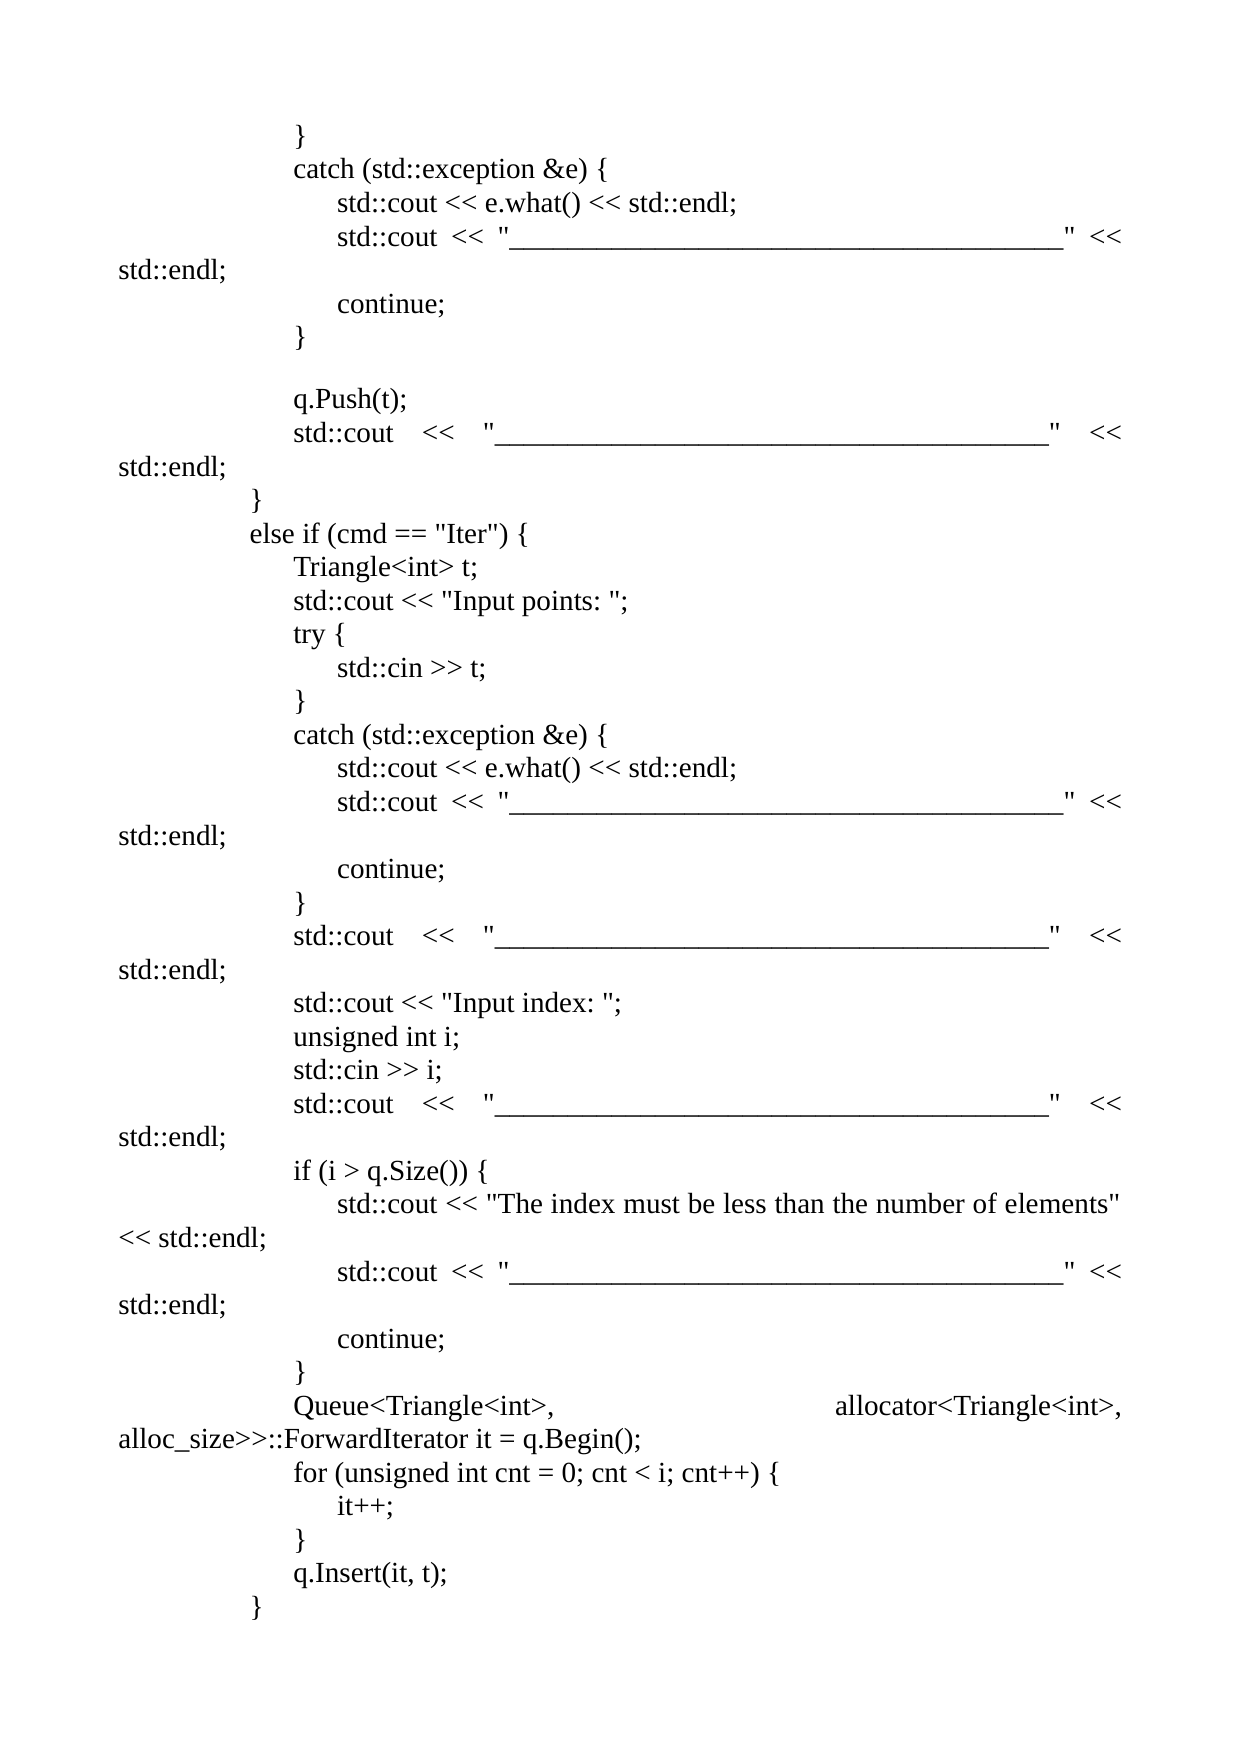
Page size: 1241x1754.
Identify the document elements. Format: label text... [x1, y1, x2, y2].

text std::cout << "______________________________________" << std::endl; [118, 918, 1122, 985]
text } [118, 1354, 1122, 1388]
text continue; [118, 1321, 1122, 1354]
text q.Insert(it, t); [118, 1556, 1122, 1589]
text std::cout << "______________________________________" << std::endl; [118, 1086, 1122, 1153]
text std::cout << "______________________________________" << std::endl; [118, 1254, 1122, 1321]
text for (unsigned int cnt = 0; cnt < i; cnt++) { [118, 1455, 1122, 1488]
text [118, 415, 1122, 482]
text std::cin >> i; [118, 1052, 1122, 1086]
text Queue<Triangle<int>, allocator<Triangle<int>, alloc_size>>::ForwardIterator it = q.Begin(); [118, 1388, 1122, 1455]
text catch (std::exception &e) { [118, 717, 1122, 751]
text std::cout << e.what() << std::endl; [118, 751, 1122, 784]
text std::cout << "______________________________________" << std::endl; [118, 784, 1122, 851]
text } [118, 885, 1122, 918]
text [118, 219, 1122, 286]
text q.Push(t); [118, 382, 1122, 415]
text it++; [118, 1488, 1122, 1522]
text std::cin >> t; [118, 650, 1122, 683]
text if (i > q.Size()) { [118, 1153, 1122, 1187]
text try { [118, 616, 1122, 650]
text std::cout << "Input points: "; [118, 583, 1122, 616]
text } [118, 1589, 1122, 1623]
text else if (cmd == "Iter") { [118, 516, 1122, 549]
text } [118, 1522, 1122, 1556]
text std::cout << "The index must be less than the number of elements" << std::endl; [118, 1187, 1122, 1254]
text } [118, 482, 1122, 516]
text std::cout << e.what() << std::endl; [118, 185, 1122, 219]
text std::cout << "Input index: "; [118, 985, 1122, 1019]
text Triangle<int> t; [118, 549, 1122, 583]
text continue; [118, 851, 1122, 885]
text } [118, 319, 1122, 353]
text continue; [118, 286, 1122, 319]
text } [118, 118, 1122, 152]
text unsigned int i; [118, 1019, 1122, 1052]
text } [118, 683, 1122, 717]
text catch (std::exception &e) { [118, 152, 1122, 185]
